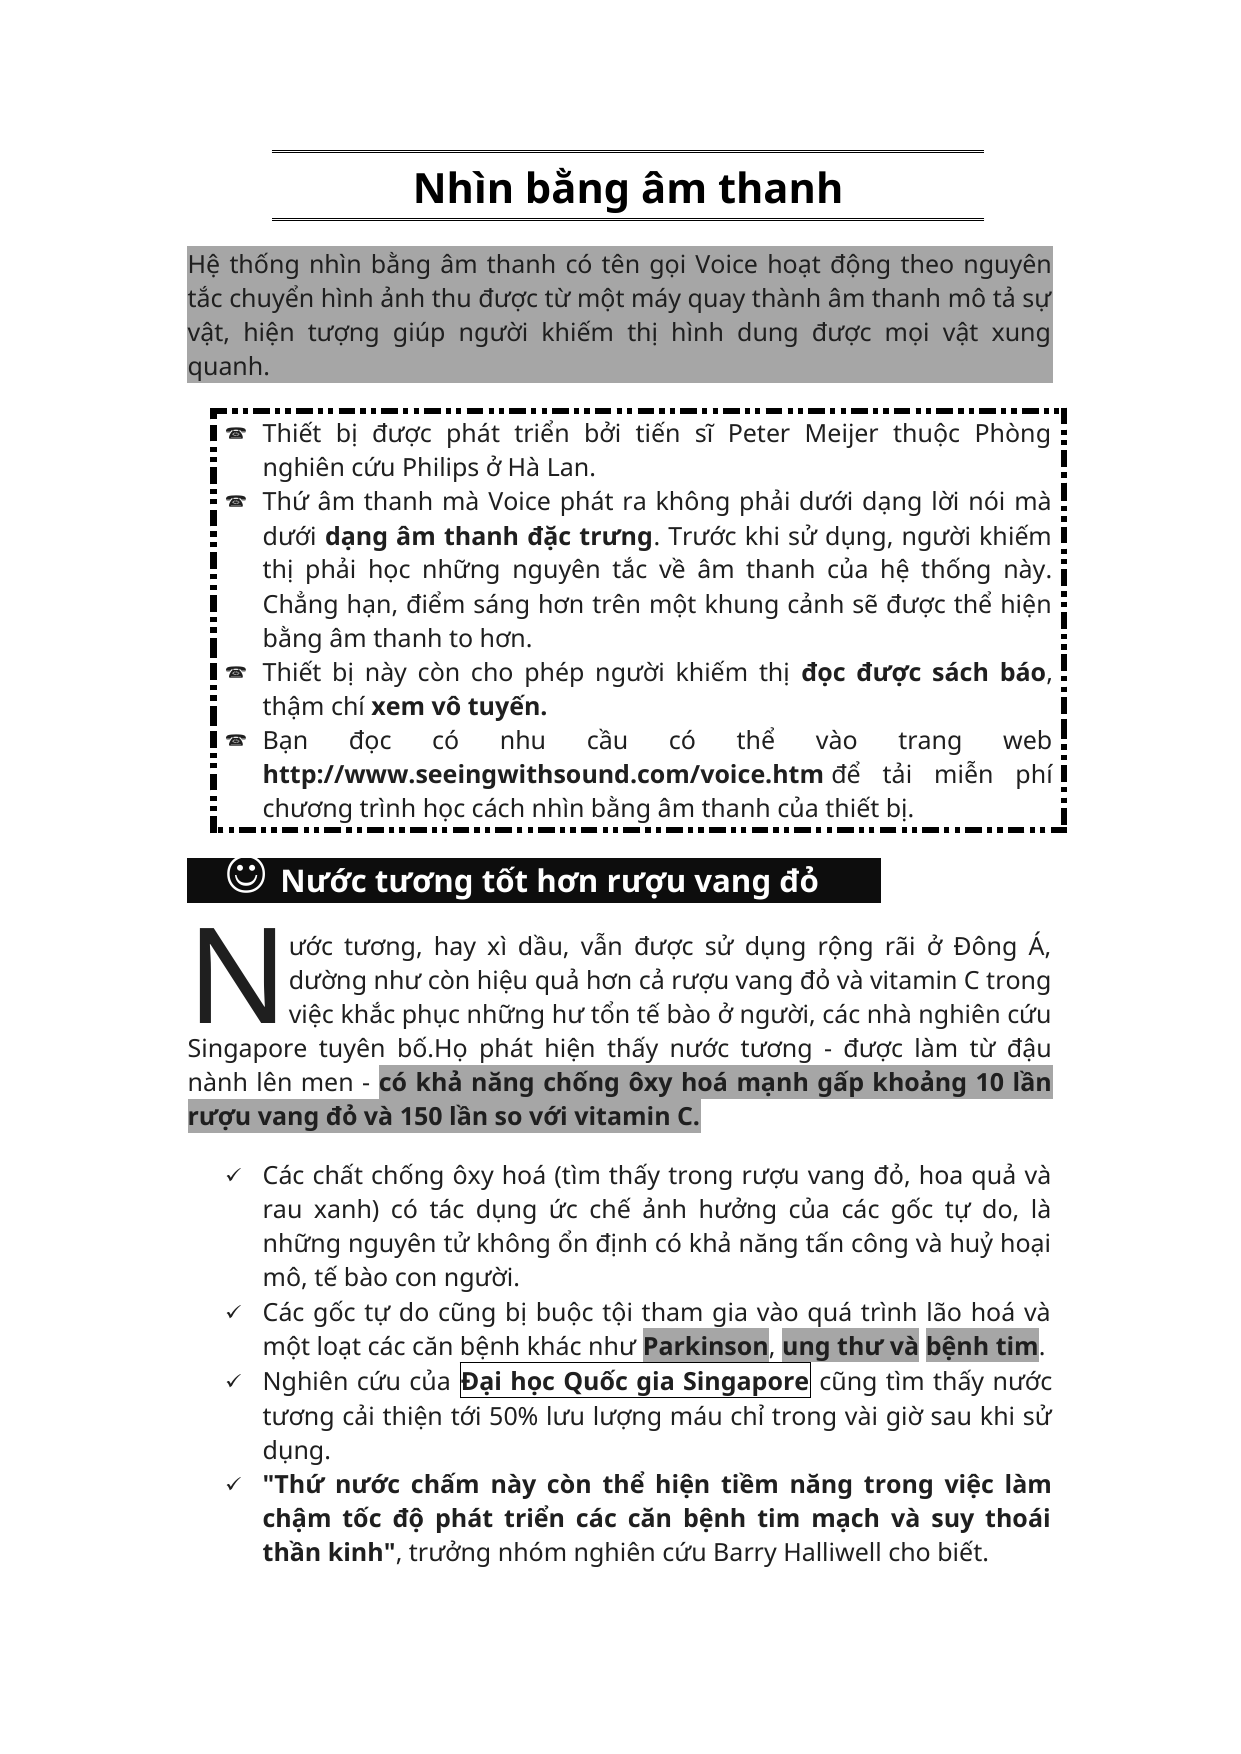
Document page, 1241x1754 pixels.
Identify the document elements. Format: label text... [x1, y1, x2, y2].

list Các gốc tự do cũng bị buộc tội tham gia vào quá trình lão hoá và một loạt các căn bệnh khác như Parkinson, ung thư và bệnh tim. [225, 1294, 1053, 1362]
list Thứ âm thanh mà Voice phát ra không phải dưới dạng lời nói mà dưới dạng âm thanh đặc trưng. Trước khi sử dụng, người khiếm thị phải học những nguyên tắc về âm thanh của hệ thống này. Chẳng hạn, điểm sáng hơn trên một khung cảnh sẽ được thể hiện bằng âm thanh to hơn. [210, 476, 1067, 646]
list Các chất chống ôxy hoá (tìm thấy trong rượu vang đỏ, hoa quả và rau xanh) có tác dụng ức chế ảnh hưởng của các gốc tự do, là những nguyên tử không ổn định có khả năng tấn công và huỷ hoại mô, tế bào con người. [225, 1158, 1053, 1294]
text Nhìn bằng âm thanh [272, 153, 984, 218]
text Nước tương tốt hơn rượu vang đỏ [187, 858, 881, 903]
list Thiết bị này còn cho phép người khiếm thị đọc được sách báo, thậm chí xem vô tuyến. [210, 646, 1067, 714]
text ước tương, hay xì dầu, vẫn được sử dụng rộng rãi ở Đông Á, dường như còn hiệu quả hơn cả rượu vang đỏ và vitamin C trong việc khắc phục những hư tổn tế bào ở người, các nhà nghiên cứu Singapore tuyên bố.Họ phát hiện thấy nước tương - được làm từ đậu nành lên men - có khả năng chống ôxy hoá mạnh gấp khoảng 10 lần rượu vang đỏ và 150 lần so với vitamin C. [187, 928, 1053, 1133]
list Thiết bị được phát triển bởi tiến sĩ Peter Meijer thuộc Phòng nghiên cứu Philips ở Hà Lan. [210, 408, 1067, 476]
list "Thứ nước chấm này còn thể hiện tiềm năng trong việc làm chậm tốc độ phát triển các căn bệnh tim mạch và suy thoái thần kinh", trưởng nhóm nghiên cứu Barry Halliwell cho biết. [225, 1467, 1053, 1569]
list Bạn đọc có nhu cầu có thể vào trang web http://www.seeingwithsound.com/voice.htm để tải miễn phí chương trình học cách nhìn bằng âm thanh của thiết bị. [210, 714, 1067, 833]
text Hệ thống nhìn bằng âm thanh có tên gọi Voice hoạt động theo nguyên tắc chuyển hình ảnh thu được từ một máy quay thành âm thanh mô tả sự vật, hiện tượng giúp người khiếm thị hình dung được mọi vật xung quanh. [187, 246, 1053, 383]
list Nghiên cứu của Đại học Quốc gia Singapore cũng tìm thấy nước tương cải thiện tới 50% lưu lượng máu chỉ trong vài giờ sau khi sử dụng. [225, 1362, 1053, 1467]
